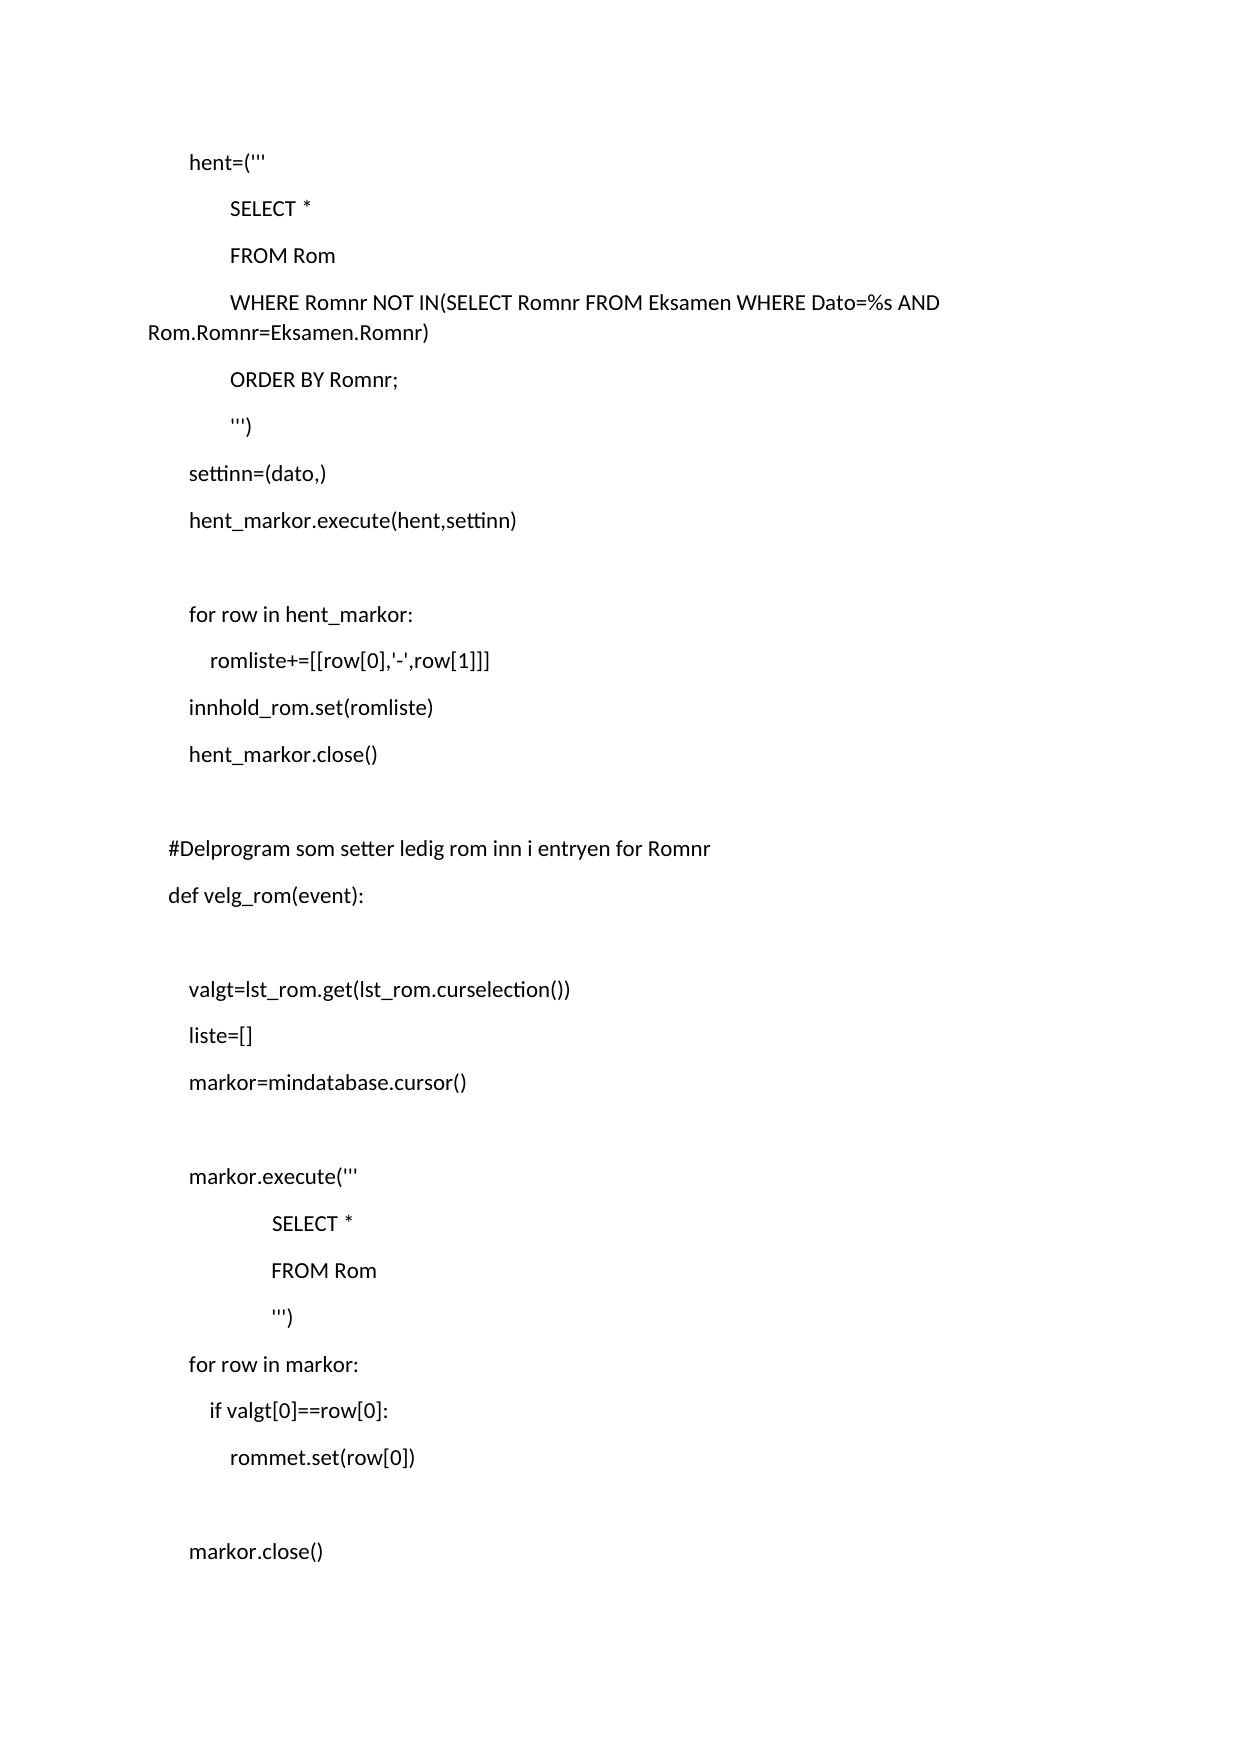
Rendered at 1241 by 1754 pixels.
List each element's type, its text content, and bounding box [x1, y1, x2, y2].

text innhold_rom.set(romliste) [148, 693, 1093, 721]
text FROM Rom [148, 241, 1093, 269]
text liste=[] [148, 1022, 1093, 1049]
text settinn=(dato,) [148, 459, 1093, 487]
text rommet.set(row[0]) [148, 1443, 1093, 1471]
text SELECT * [148, 194, 1093, 222]
text ORDER BY Romnr; [148, 365, 1093, 393]
text hent_markor.execute(hent,settinn) [148, 506, 1093, 534]
text markor=mindatabase.cursor() [148, 1068, 1093, 1096]
text WHERE Romnr NOT IN(SELECT Romnr FROM Eksamen WHERE Dato=%s AND Rom.Romnr=Eksamen.Romnr) [148, 288, 1093, 346]
text ''') [148, 1303, 1093, 1331]
text hent_markor.close() [148, 740, 1093, 768]
text def velg_rom(event): [148, 881, 1093, 909]
text if valgt[0]==row[0]: [148, 1397, 1093, 1424]
text FROM Rom [148, 1256, 1093, 1284]
text markor.close() [148, 1537, 1093, 1565]
text romliste+=[[row[0],'-',row[1]]] [148, 647, 1093, 674]
text #Delprogram som setter ledig rom inn i entryen for Romnr [148, 834, 1093, 862]
text for row in markor: [148, 1350, 1093, 1378]
text markor.execute(''' [148, 1162, 1093, 1190]
text for row in hent_markor: [148, 600, 1093, 628]
text hent=(''' [148, 148, 1093, 176]
text SELECT * [148, 1209, 1093, 1237]
text valgt=lst_rom.get(lst_rom.curselection()) [148, 975, 1093, 1003]
text ''') [148, 412, 1093, 440]
